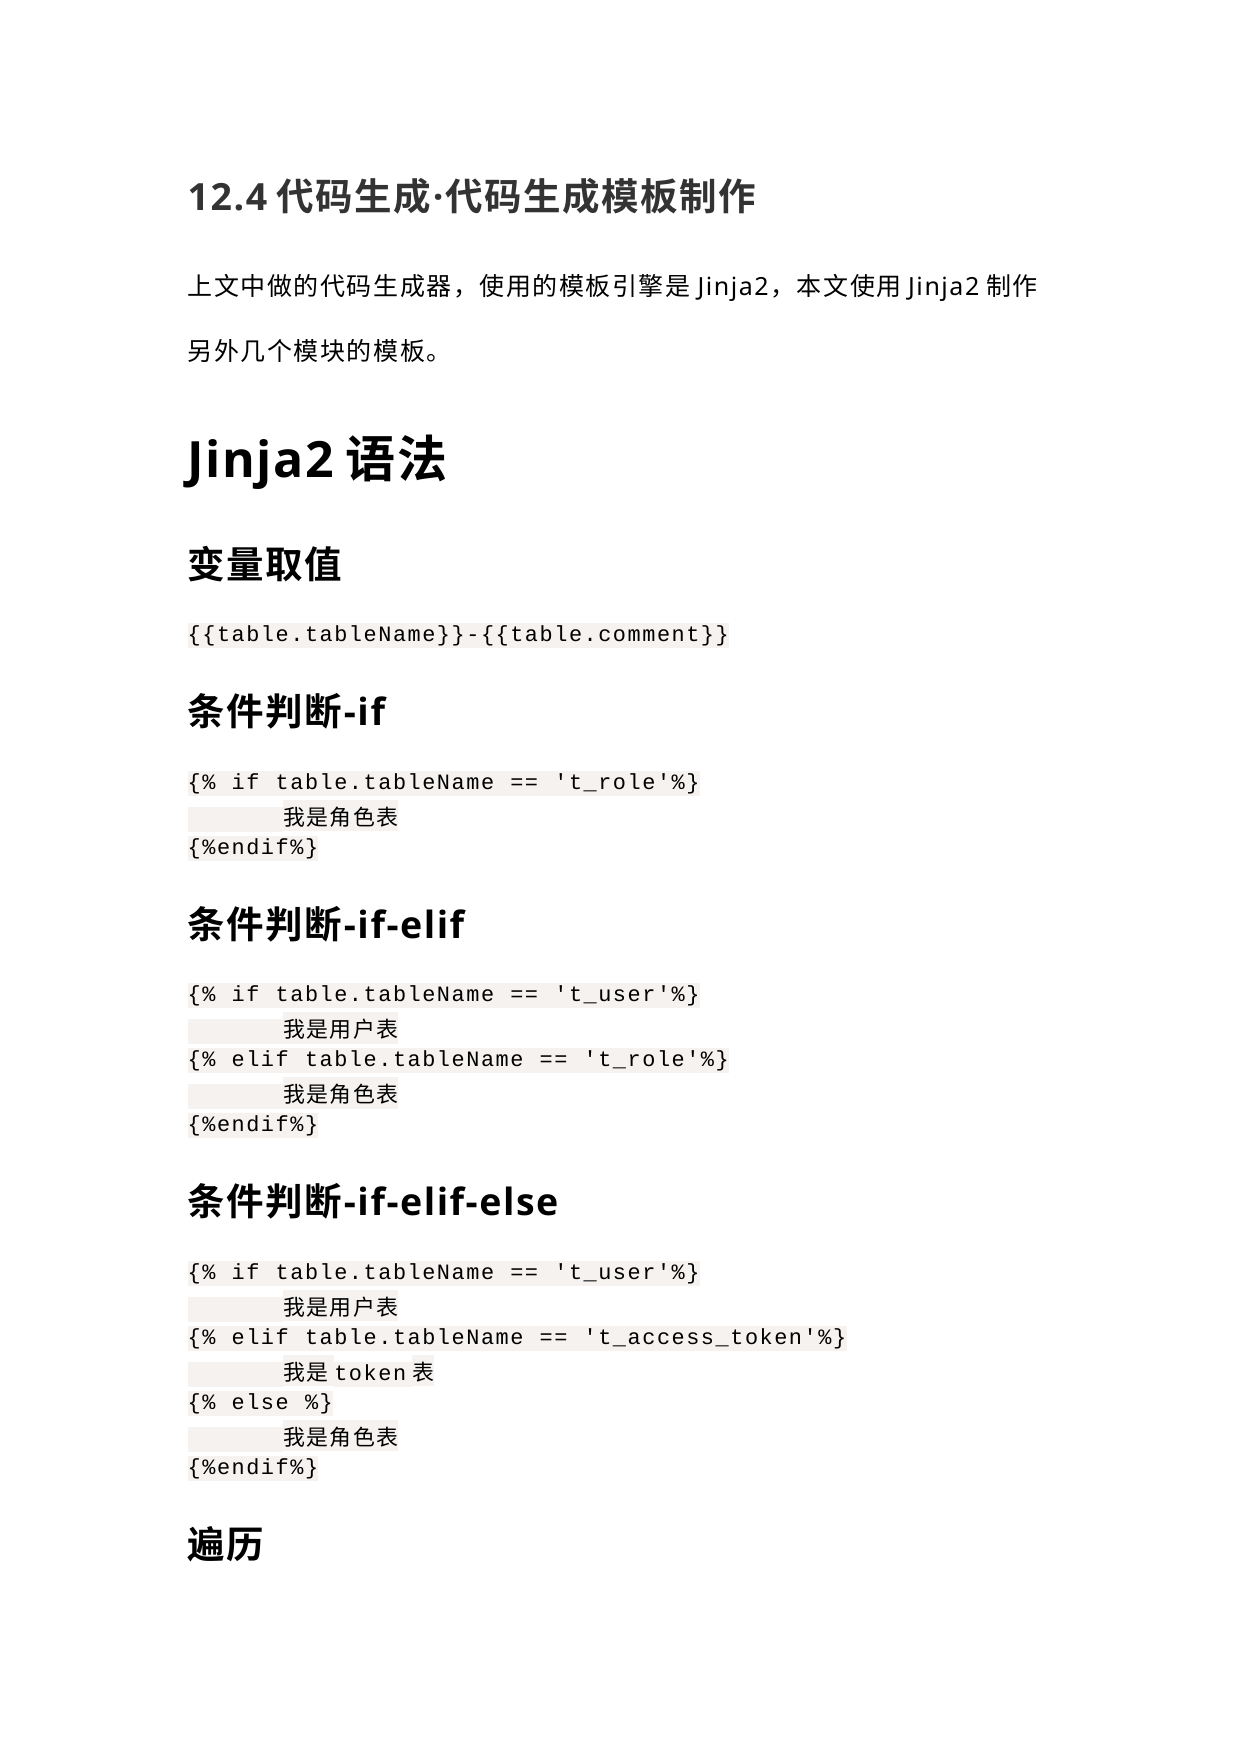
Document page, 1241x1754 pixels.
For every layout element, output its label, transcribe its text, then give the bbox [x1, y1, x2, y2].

text {{table.tableName}}-{{table.comment}} [187, 619, 1053, 652]
text {% if table.tableName == 't_user'%} 我是用户表 {% elif table.tableName == 't_access_token'%} 我是token表 {% else %} 我是角色表 {%endif%} [187, 1257, 1053, 1484]
text 上文中做的代码生成器，使用的模板引擎是Jinja2，本文使用Jinja2制作另外几个模块的模板。 [187, 252, 1053, 382]
text 12.4代码生成·代码生成模板制作 [187, 162, 1053, 227]
subtitle 条件判断-if [187, 677, 1053, 742]
subtitle 条件判断-if-elif-else [187, 1167, 1053, 1232]
text {% if table.tableName == 't_role'%} 我是角色表 {%endif%} [187, 767, 1053, 864]
subtitle Jinja2语法 [187, 407, 1053, 504]
subtitle 遍历 [187, 1509, 1053, 1574]
text {% if table.tableName == 't_user'%} 我是用户表 {% elif table.tableName == 't_role'%} 我是角色表 {%endif%} [187, 979, 1053, 1142]
subtitle 变量取值 [187, 529, 1053, 594]
subtitle 条件判断-if-elif [187, 889, 1053, 954]
